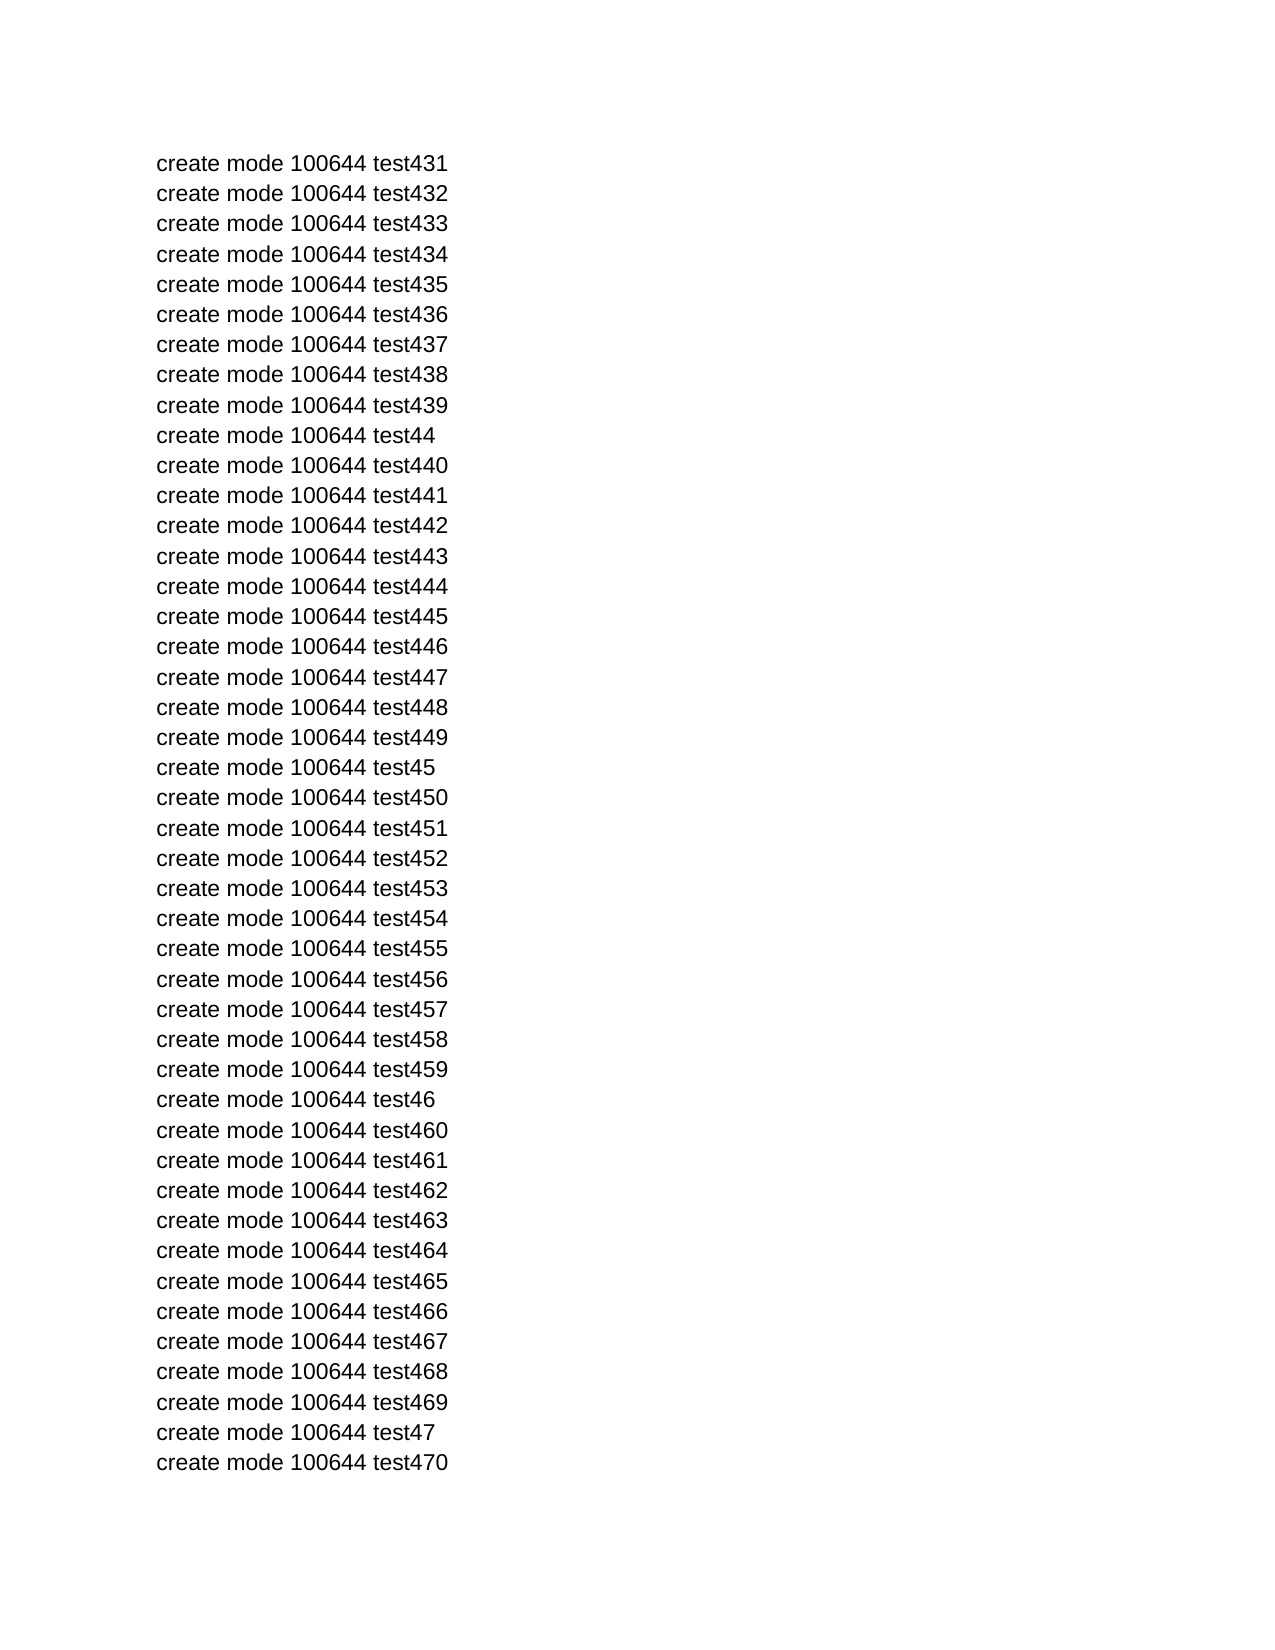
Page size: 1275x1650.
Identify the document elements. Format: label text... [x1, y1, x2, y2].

text create mode 100644 test44 [150, 422, 1125, 448]
text create mode 100644 test452 [150, 845, 1125, 871]
text create mode 100644 test456 [150, 966, 1125, 992]
text create mode 100644 test47 [150, 1419, 1125, 1445]
text create mode 100644 test455 [150, 935, 1125, 962]
text create mode 100644 test466 [150, 1298, 1125, 1324]
text create mode 100644 test448 [150, 694, 1125, 720]
text create mode 100644 test431 [150, 150, 1125, 176]
text create mode 100644 test45 [150, 754, 1125, 781]
text create mode 100644 test457 [150, 996, 1125, 1022]
text create mode 100644 test458 [150, 1026, 1125, 1052]
text create mode 100644 test463 [150, 1207, 1125, 1234]
text create mode 100644 test465 [150, 1268, 1125, 1294]
text create mode 100644 test447 [150, 663, 1125, 690]
text create mode 100644 test432 [150, 180, 1125, 207]
text create mode 100644 test439 [150, 392, 1125, 418]
text create mode 100644 test461 [150, 1147, 1125, 1173]
text create mode 100644 test470 [150, 1449, 1125, 1475]
text create mode 100644 test453 [150, 875, 1125, 901]
text create mode 100644 test468 [150, 1358, 1125, 1385]
text create mode 100644 test441 [150, 482, 1125, 509]
text create mode 100644 test440 [150, 452, 1125, 478]
text create mode 100644 test436 [150, 301, 1125, 327]
text create mode 100644 test454 [150, 905, 1125, 932]
text create mode 100644 test446 [150, 633, 1125, 660]
text create mode 100644 test445 [150, 603, 1125, 629]
text create mode 100644 test450 [150, 784, 1125, 811]
text create mode 100644 test467 [150, 1328, 1125, 1354]
text create mode 100644 test460 [150, 1117, 1125, 1143]
text create mode 100644 test451 [150, 814, 1125, 841]
text create mode 100644 test435 [150, 271, 1125, 297]
text create mode 100644 test459 [150, 1056, 1125, 1083]
text create mode 100644 test449 [150, 724, 1125, 750]
text create mode 100644 test469 [150, 1388, 1125, 1415]
text create mode 100644 test437 [150, 331, 1125, 358]
text create mode 100644 test434 [150, 241, 1125, 267]
text create mode 100644 test462 [150, 1177, 1125, 1203]
text create mode 100644 test464 [150, 1237, 1125, 1264]
text create mode 100644 test438 [150, 361, 1125, 388]
text create mode 100644 test433 [150, 210, 1125, 237]
text create mode 100644 test443 [150, 543, 1125, 569]
text create mode 100644 test444 [150, 573, 1125, 599]
text create mode 100644 test442 [150, 512, 1125, 539]
text create mode 100644 test46 [150, 1086, 1125, 1113]
